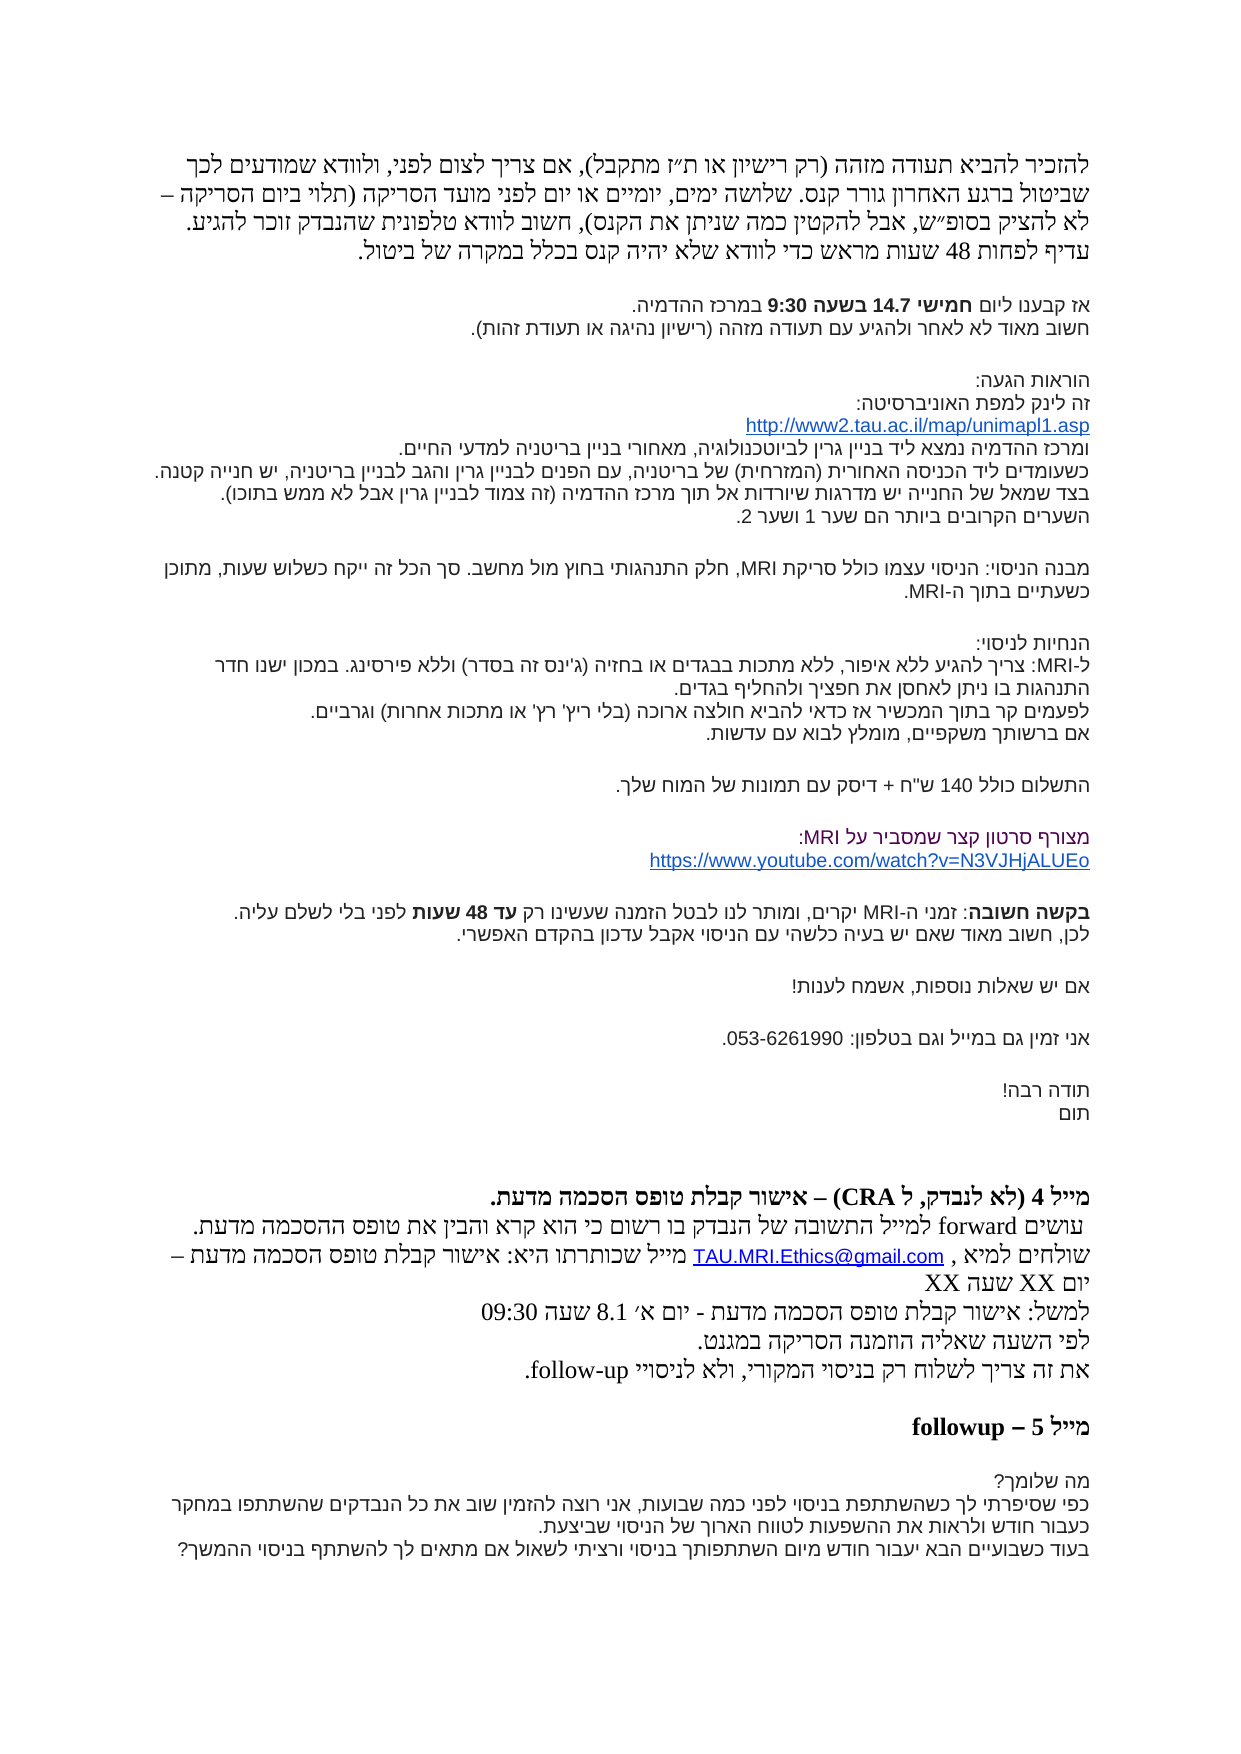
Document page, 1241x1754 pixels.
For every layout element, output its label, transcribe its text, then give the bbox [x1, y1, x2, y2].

text התשלום כולל 140 ש"ח + דיסק עם תמונות של המוח שלך. [150, 774, 1090, 797]
text תודה רבה! תום [150, 1079, 1090, 1124]
text לפי השעה שאליה הוזמנה הסריקה במגנט. [150, 1326, 1090, 1355]
text מצורף סרטון קצר שמסביר על MRI: https://www.youtube.com/watch?v=N3VJHjALUEo [150, 826, 798, 871]
text להזכיר להביא תעודה מזהה (רק רישיון או ת״ז מתקבל), אם צריך לצום לפני, ולוודא שמודעים לכך שביטול ברגע האחרון גורר קנס. שלושה ימים, יומיים או יום לפני מועד הסריקה (תלוי ביום הסריקה – לא להציק בסופ״ש, אבל להקטין כמה שניתן את הקנס), חשוב לוודא טלפונית שהנבדק זוכר להגיע. עדיף לפחות 48 שעות מראש כדי לוודא שלא יהיה קנס בכלל במקרה של ביטול. [150, 150, 1090, 265]
text בקשה חשובה: זמני ה-MRI יקרים, ומותר לנו לבטל הזמנה שעשינו רק עד 48 שעות לפני בלי לשלם עליה. לכן, חשוב מאוד שאם יש בעיה כלשהי עם הניסוי אקבל עדכון בהקדם האפשרי. [150, 901, 1090, 946]
text מייל 5 – followup [150, 1412, 1090, 1441]
text בעוד כשבועיים הבא יעבור חודש מיום השתתפותך בניסוי ורציתי לשאול אם מתאים לך להשתתף בניסוי ההמשך? [150, 1538, 1090, 1561]
text מבנה הניסוי: הניסוי עצמו כולל סריקת MRI, חלק התנהגותי בחוץ מול מחשב. סך הכל זה ייקח כשלוש שעות, מתוכן כשעתיים בתוך ה-MRI. [150, 557, 1090, 602]
text מייל 4 (לא לנבדק, ל CRA) – אישור קבלת טופס הסכמה מדעת. [150, 1182, 1090, 1211]
text הנחיות לניסוי: ל-MRI: צריך להגיע ללא איפור, ללא מתכות בבגדים או בחזיה (ג'ינס זה בסדר) וללא פירסינג. במכון ישנו חדר התנהגות בו ניתן לאחסן את חפציך ולהחליף בגדים. לפעמים קר בתוך המכשיר אז כדאי להביא חולצה ארוכה (בלי ריץ' רץ' או מתכות אחרות) וגרביים. אם ברשותך משקפיים, מומלץ לבוא עם עדשות. [150, 631, 1090, 745]
text עושים forward למייל התשובה של הנבדק בו רשום כי הוא קרא והבין את טופס ההסכמה מדעת. שולחים למיא , TAU.MRI.Ethics@gmail.com מייל שכותרתו היא: אישור קבלת טופס הסכמה מדעת – יום XX שעה XX‎ [150, 1211, 1090, 1297]
text מה שלומך? [150, 1470, 1090, 1493]
text אם יש שאלות נוספות, אשמח לענות! [150, 975, 1090, 998]
text למשל: אישור קבלת טופס הסכמה מדעת - יום א׳ 8.1 שעה 09:30‎ [150, 1297, 1090, 1326]
text אני זמין גם במייל וגם בטלפון: 053-6261990. [150, 1027, 1090, 1050]
text כפי שסיפרתי לך כשהשתתפת בניסוי לפני כמה שבועות, אני רוצה להזמין שוב את כל הנבדקים שהשתתפו במחקר כעבור חודש ולראות את ההשפעות לטווח הארוך של הניסוי שביצעת. [150, 1493, 1090, 1538]
text אז קבענו ליום חמישי 14.7 בשעה 9:30 במרכז ההדמיה. חשוב מאוד לא לאחר ולהגיע עם תעודה מזהה (רישיון נהיגה או תעודת זהות). [150, 294, 1090, 339]
text הוראות הגעה: זה לינק למפת האוניברסיטה: http://www2.tau.ac.il/map/unimapl1.asp ומרכז ההדמיה נמצא ליד בניין גרין לביוטכנולוגיה, מאחורי בניין בריטניה למדעי החיים. כשעומדים ליד הכניסה האחורית (המזרחית) של בריטניה, עם הפנים לבניין גרין והגב לבניין בריטניה, יש חנייה קטנה. בצד שמאל של החנייה יש מדרגות שיורדות אל תוך מרכז ההדמיה (זה צמוד לבניין גרין אבל לא ממש בתוכו). השערים הקרובים ביותר הם שער 1 ושער 2. [150, 369, 1090, 528]
text את זה צריך לשלוח רק בניסוי המקורי, ולא לניסויי follow-up. [150, 1355, 1090, 1383]
